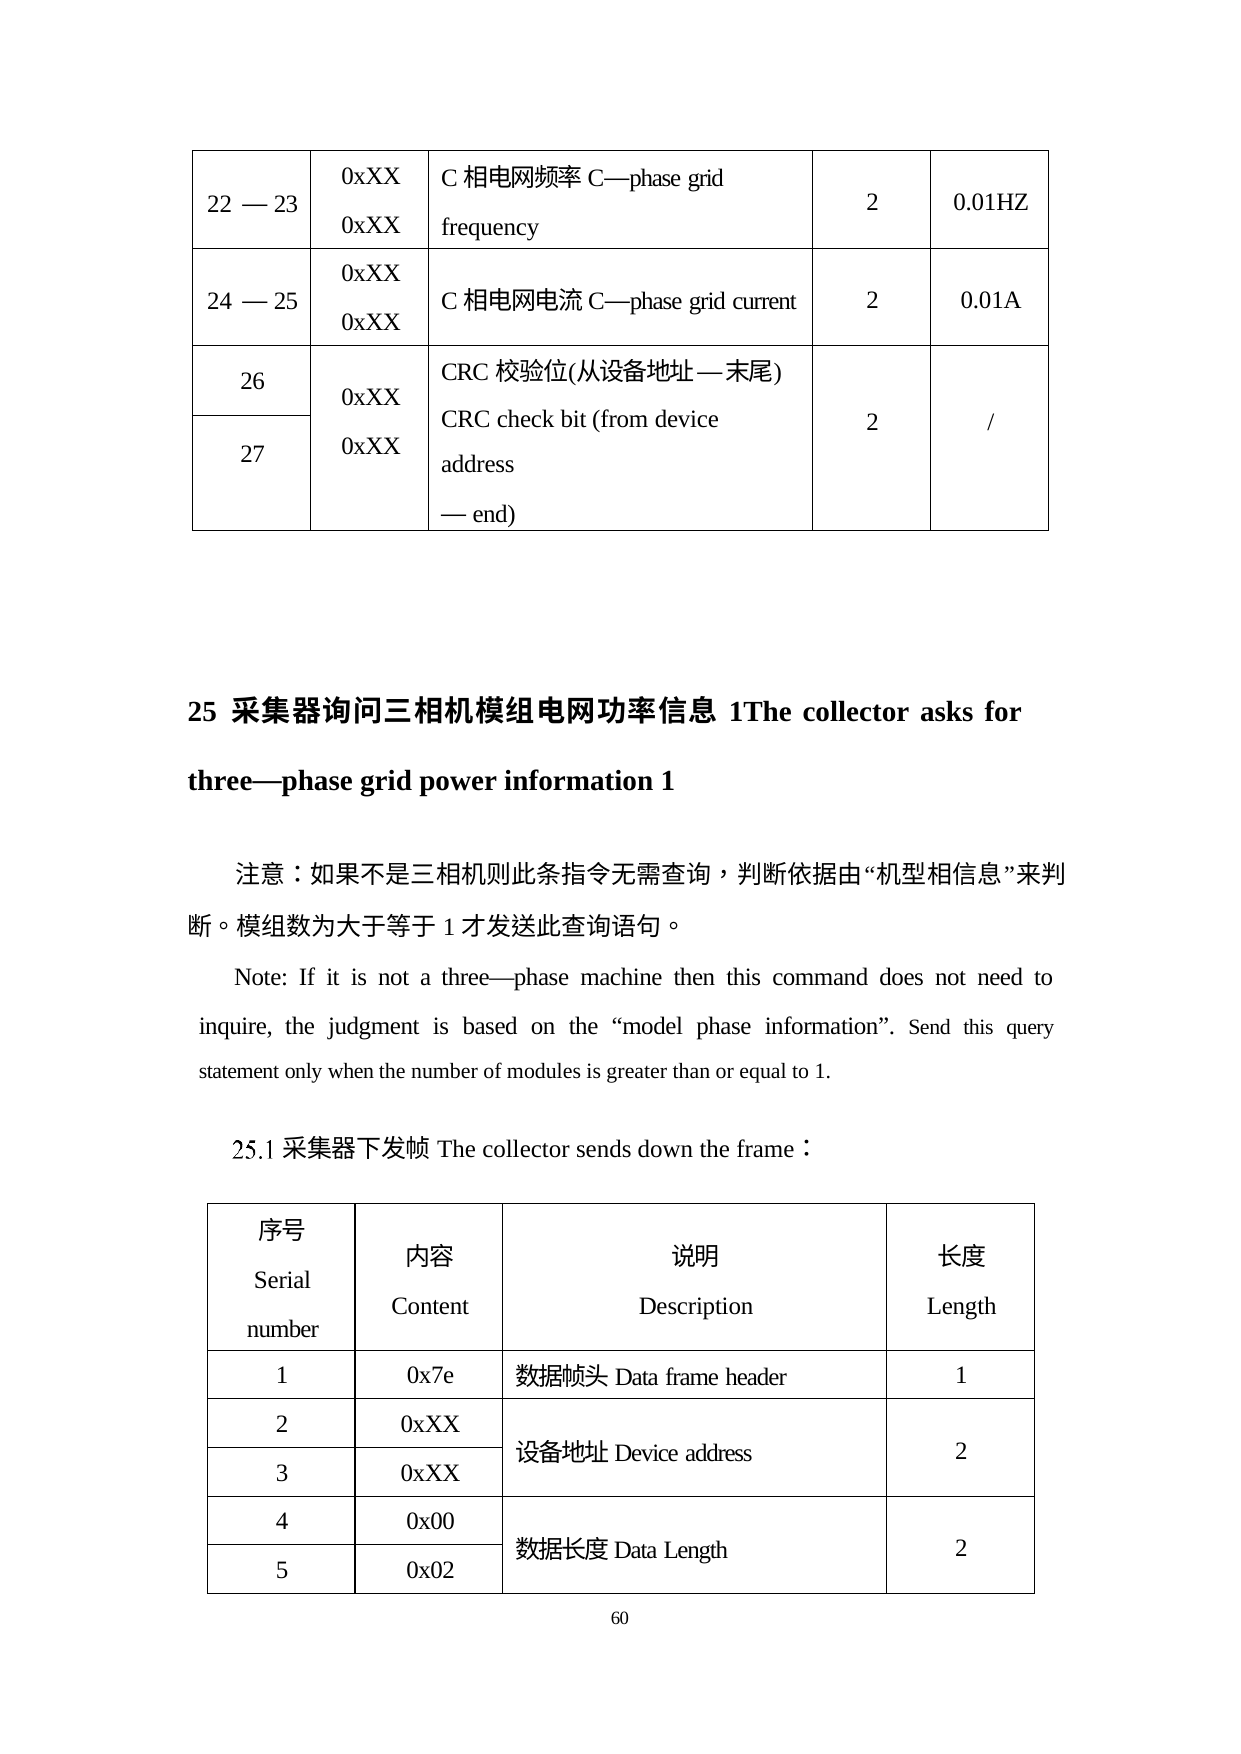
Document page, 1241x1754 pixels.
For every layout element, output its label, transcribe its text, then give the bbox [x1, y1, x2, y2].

text Note: If it is not a three—phase machine then this command does not need to inquire, the judgment is based on the “model phase information”. Send this query statement only when the number of modules is greater than or equal to 1. [198, 962, 1054, 1084]
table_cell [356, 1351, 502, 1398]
text 注意：如果不是三相机则此条指令无需查询，判断依据由“机型相信息”来判断。模组数为大于等于 1 才发送此查询语句。 [187, 857, 1066, 942]
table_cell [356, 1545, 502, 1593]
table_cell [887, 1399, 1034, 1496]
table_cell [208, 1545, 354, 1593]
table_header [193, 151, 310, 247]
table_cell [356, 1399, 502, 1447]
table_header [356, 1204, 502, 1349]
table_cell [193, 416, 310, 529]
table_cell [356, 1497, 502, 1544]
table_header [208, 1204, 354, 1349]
picture [232, 1140, 273, 1159]
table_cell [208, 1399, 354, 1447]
subtitle 采集器询问三相机模组电网功率信息 1The collector asks for three—phase grid power information 1 [187, 691, 1044, 799]
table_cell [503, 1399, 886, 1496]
text 采集器下发帧 The collector sends down the frame： [232, 1130, 1223, 1166]
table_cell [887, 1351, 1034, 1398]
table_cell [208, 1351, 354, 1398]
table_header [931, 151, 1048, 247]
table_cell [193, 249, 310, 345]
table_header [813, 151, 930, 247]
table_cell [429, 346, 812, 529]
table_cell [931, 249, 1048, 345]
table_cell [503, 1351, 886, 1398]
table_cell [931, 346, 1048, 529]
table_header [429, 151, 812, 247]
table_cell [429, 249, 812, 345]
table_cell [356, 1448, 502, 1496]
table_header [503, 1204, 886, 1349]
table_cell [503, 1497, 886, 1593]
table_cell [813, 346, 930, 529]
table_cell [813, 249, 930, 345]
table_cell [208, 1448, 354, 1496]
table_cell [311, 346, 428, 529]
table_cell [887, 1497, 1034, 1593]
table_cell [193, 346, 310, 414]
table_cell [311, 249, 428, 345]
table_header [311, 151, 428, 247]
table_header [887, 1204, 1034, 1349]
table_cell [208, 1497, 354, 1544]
